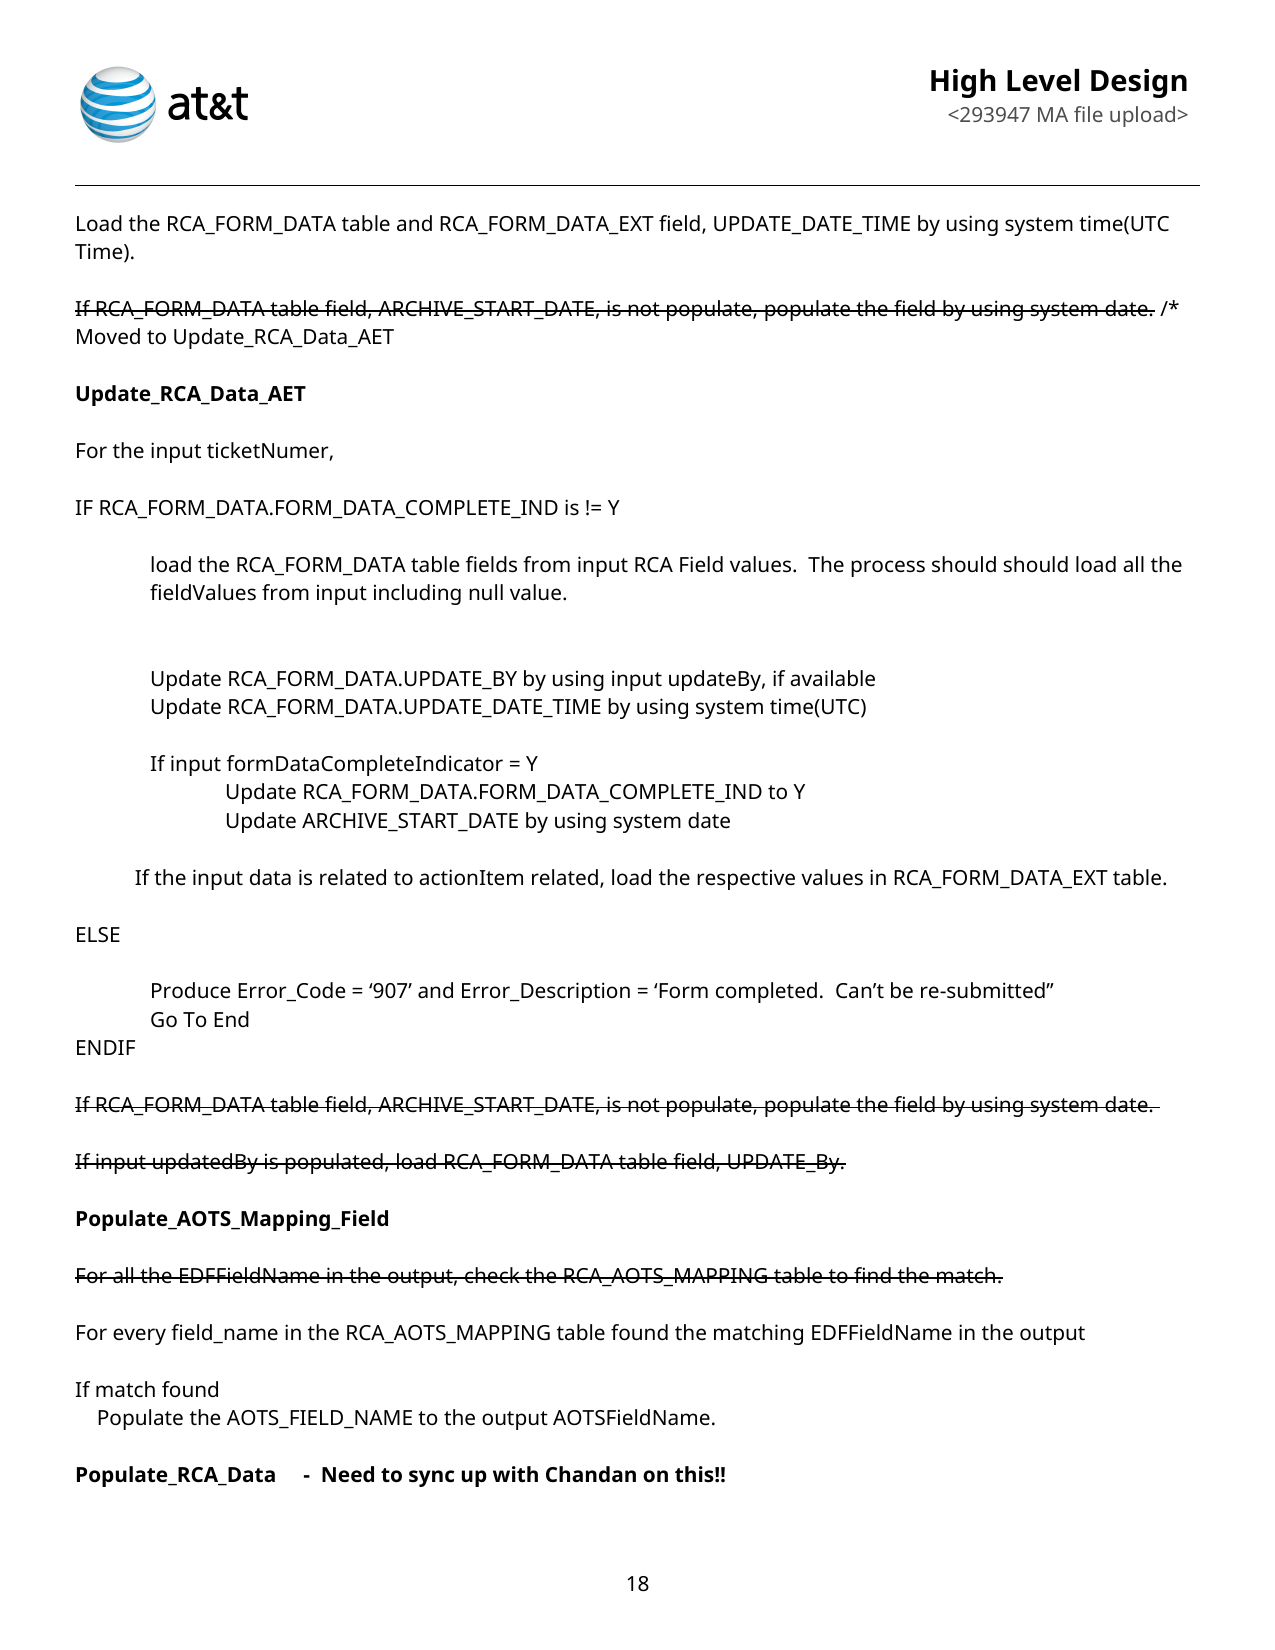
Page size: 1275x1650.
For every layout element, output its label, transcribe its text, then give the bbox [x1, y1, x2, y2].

text Produce Error_Code = ‘907’ and Error_Description = ‘Form completed. Can’t be re-submitted’’ [150, 977, 1200, 1005]
text Go To End [150, 1005, 1200, 1033]
text Update ARCHIVE_START_DATE by using system date [225, 806, 1200, 834]
text IF RCA_FORM_DATA.FORM_DATA_COMPLETE_IND is != Y [75, 493, 1200, 522]
text Load the RCA_FORM_DATA table and RCA_FORM_DATA_EXT field, UPDATE_DATE_TIME by using system time(UTC Time). [75, 209, 1200, 266]
text Update RCA_FORM_DATA.FORM_DATA_COMPLETE_IND to Y [225, 777, 1200, 806]
text Update RCA_FORM_DATA.UPDATE_BY by using input updateBy, if available [150, 664, 1200, 692]
text If input formDataCompleteIndicator = Y [150, 749, 1200, 777]
text ELSE [75, 920, 1200, 948]
text For all the EDFFieldName in the output, check the RCA_AOTS_MAPPING table to find the match. [75, 1261, 1200, 1289]
text If RCA_FORM_DATA table field, ARCHIVE_START_DATE, is not populate, populate the field by using system date. [75, 1090, 1200, 1119]
text Update RCA_FORM_DATA.UPDATE_DATE_TIME by using system time(UTC) [150, 692, 1200, 721]
text Populate the AOTS_FIELD_NAME to the output AOTSFieldName. [75, 1403, 1200, 1432]
text If the input data is related to actionItem related, load the respective values in RCA_FORM_DATA_EXT table. [75, 863, 1200, 891]
text If RCA_FORM_DATA table field, ARCHIVE_START_DATE, is not populate, populate the field by using system date. /* Moved to Update_RCA_Data_AET [75, 294, 1200, 351]
text Populate_RCA_Data - Need to sync up with Chandan on this!! [75, 1460, 1200, 1488]
picture [79, 65, 249, 144]
text If match found [75, 1375, 1200, 1403]
text load the RCA_FORM_DATA table fields from input RCA Field values. The process should should load all the fieldValues from input including null value. [150, 550, 1200, 607]
text For the input ticketNumer, [75, 436, 1200, 465]
text ENDIF [75, 1033, 1200, 1062]
text Update_RCA_Data_AET [75, 379, 1200, 408]
text If input updatedBy is populated, load RCA_FORM_DATA table field, UPDATE_By. [75, 1147, 1200, 1176]
text For every field_name in the RCA_AOTS_MAPPING table found the matching EDFFieldName in the output [75, 1318, 1200, 1346]
text Populate_AOTS_Mapping_Field [75, 1204, 1200, 1232]
